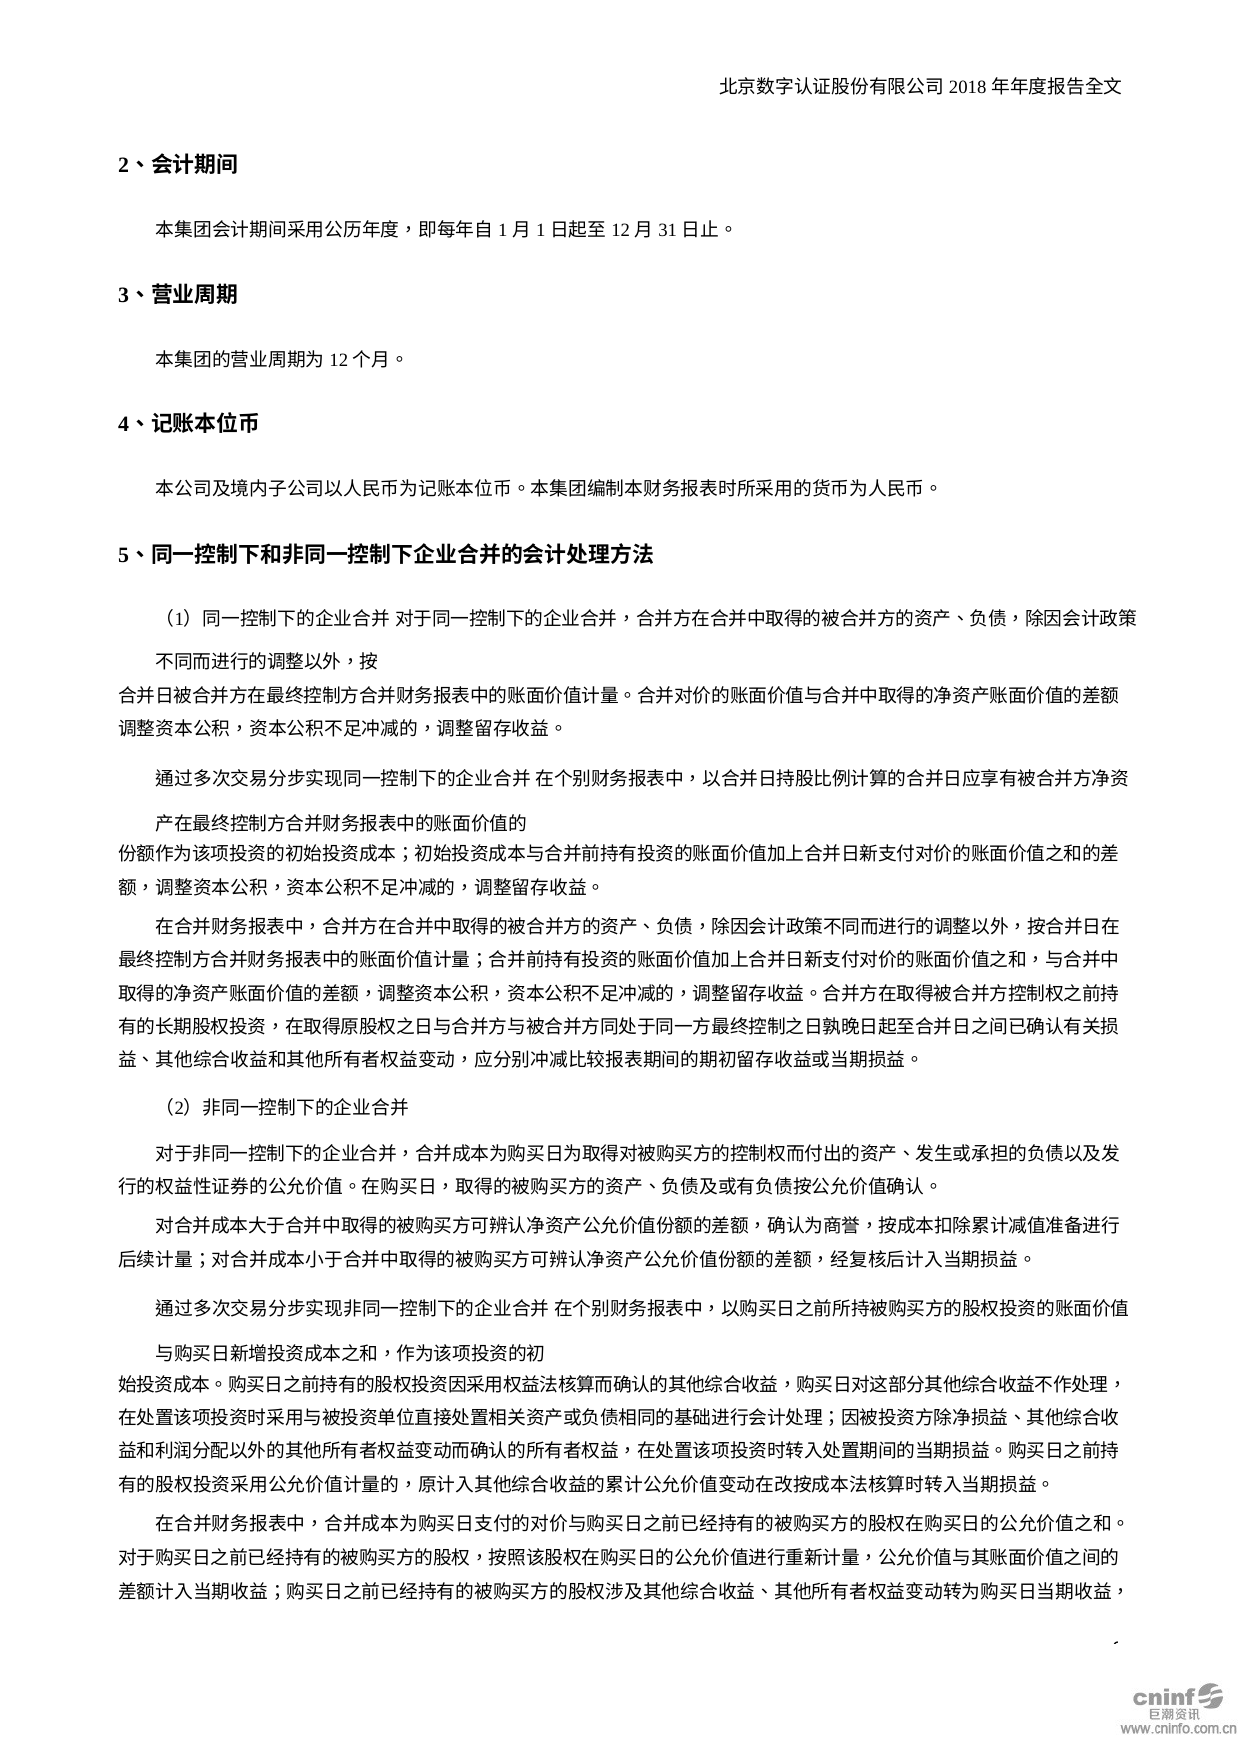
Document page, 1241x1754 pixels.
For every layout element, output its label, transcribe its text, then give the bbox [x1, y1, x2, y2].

picture [1115, 1680, 1240, 1737]
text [118, 1511, 1132, 1604]
text 合并日被合并方在最终控制方合并财务报表中的账面价值计量。合并对价的账面价值与合并中取得的净资产账面价值的差额 调整资本公积，资本公积不足冲减的，调整留存收益。 [118, 682, 1138, 741]
subtitle 2、会计期间 [118, 149, 1138, 179]
subtitle 4、记账本位币 [118, 408, 1138, 438]
text 对于非同一控制下的企业合并，合并成本为购买日为取得对被购买方的控制权而付出的资产、发生或承担的负债以及发 行的权益性证券的公允价值。在购买日，取得的被购买方的资产、负债及或有负债按公允价值确认。 [118, 1140, 1138, 1199]
text （2）非同一控制下的企业合并 [156, 1094, 1138, 1120]
text 通过多次交易分步实现同一控制下的企业合并 在个别财务报表中，以合并日持股比例计算的合并日应享有被合并方净资产在最终控制方合并财务报表中的账面价值的 [156, 749, 1138, 839]
text 在合并财务报表中，合并方在合并中取得的被合并方的资产、负债，除因会计政策不同而进行的调整以外，按合并日在 最终控制方合并财务报表中的账面价值计量；合并前持有投资的账面价值加上合并日新支付对价的账面价值之和，与合并中 取得的净资产账面价值的差额，调整资本公积，资本公积不足冲减的，调整留存收益。合并方在取得被合并方控制权之前持 有的长期股权投资，在取得原股权之日与合并方与被合并方同处于同一方最终控制之日孰晚日起至合并日之间已确认有关损 益、其他综合收益和其他所有者权益变动，应分别冲减比较报表期间的期初留存收益或当期损益。 [118, 913, 1122, 1072]
text 始投资成本。购买日之前持有的股权投资因采用权益法核算而确认的其他综合收益，购买日对这部分其他综合收益不作处理， 在处置该项投资时采用与被投资单位直接处置相关资产或负债相同的基础进行会计处理；因被投资方除净损益、其他综合收 益和利润分配以外的其他所有者权益变动而确认的所有者权益，在处置该项投资时转入处置期间的当期损益。购买日之前持 有的股权投资采用公允价值计量的，原计入其他综合收益的累计公允价值变动在改按成本法核算时转入当期损益。 [118, 1371, 1138, 1497]
text 本集团的营业周期为 12 个月。 [156, 346, 1138, 371]
text 本公司及境内子公司以人民币为记账本位币。本集团编制本财务报表时所采用的货币为人民币。 [156, 476, 1138, 501]
text 本集团会计期间采用公历年度，即每年自 1 月 1 日起至 12 月 31 日止。 [156, 216, 1138, 242]
text 对合并成本大于合并中取得的被购买方可辨认净资产公允价值份额的差额，确认为商誉，按成本扣除累计减值准备进行 后续计量；对合并成本小于合并中取得的被购买方可辨认净资产公允价值份额的差额，经复核后计入当期损益。 [118, 1213, 1138, 1271]
text （1）同一控制下的企业合并 对于同一控制下的企业合并，合并方在合并中取得的被合并方的资产、负债，除因会计政策不同而进行的调整以外，按 [156, 587, 1138, 674]
text 份额作为该项投资的初始投资成本；初始投资成本与合并前持有投资的账面价值加上合并日新支付对价的账面价值之和的差 额，调整资本公积，资本公积不足冲减的，调整留存收益。 [118, 841, 1138, 899]
subtitle 5、同一控制下和非同一控制下企业合并的会计处理方法 [118, 539, 1138, 569]
subtitle 3、营业周期 [118, 279, 1138, 308]
text 通过多次交易分步实现非同一控制下的企业合并 在个别财务报表中，以购买日之前所持被购买方的股权投资的账面价值与购买日新增投资成本之和，作为该项投资的初 [156, 1279, 1138, 1369]
